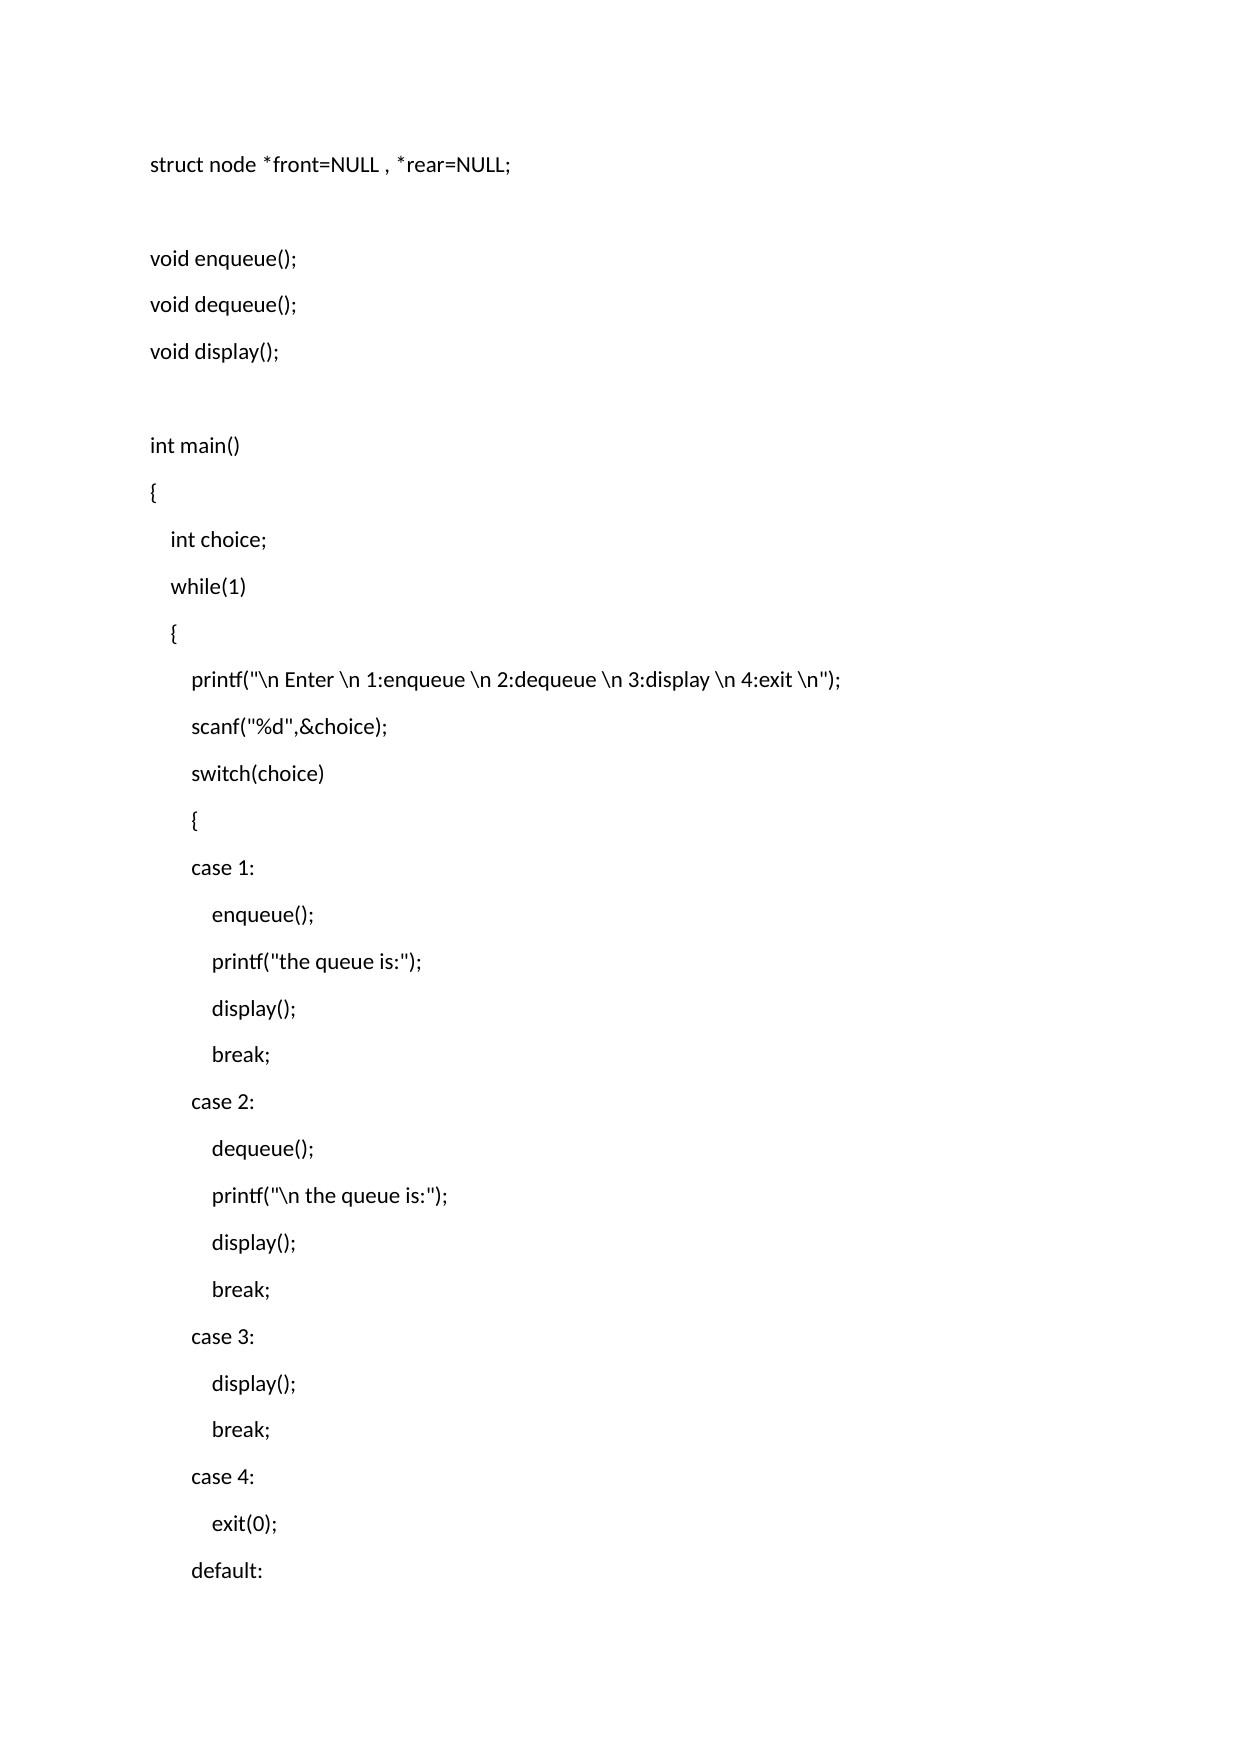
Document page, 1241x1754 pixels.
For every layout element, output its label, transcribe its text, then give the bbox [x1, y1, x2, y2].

text printf("\n Enter \n 1:enqueue \n 2:dequeue \n 3:display \n 4:exit \n"); [150, 666, 1090, 694]
text display(); [150, 994, 1090, 1022]
text break; [150, 1041, 1090, 1069]
text break; [150, 1416, 1090, 1444]
text break; [150, 1275, 1090, 1303]
text void display(); [150, 337, 1090, 366]
text { [150, 619, 1090, 647]
text int main() [150, 431, 1090, 459]
text case 3: [150, 1322, 1090, 1350]
text int choice; [150, 525, 1090, 553]
text switch(choice) [150, 759, 1090, 787]
text void dequeue(); [150, 291, 1090, 319]
text case 4: [150, 1462, 1090, 1491]
text exit(0); [150, 1509, 1090, 1537]
text case 2: [150, 1087, 1090, 1116]
text dequeue(); [150, 1134, 1090, 1162]
text scanf("%d",&choice); [150, 712, 1090, 741]
text while(1) [150, 572, 1090, 600]
text { [150, 806, 1090, 834]
text enqueue(); [150, 900, 1090, 928]
text printf("\n the queue is:"); [150, 1181, 1090, 1209]
text case 1: [150, 853, 1090, 881]
text default: [150, 1556, 1090, 1584]
text { [150, 478, 1090, 506]
text printf("the queue is:"); [150, 947, 1090, 975]
text void enqueue(); [150, 244, 1090, 272]
text display(); [150, 1228, 1090, 1256]
text display(); [150, 1369, 1090, 1397]
text struct node *front=NULL , *rear=NULL; [150, 150, 1090, 178]
